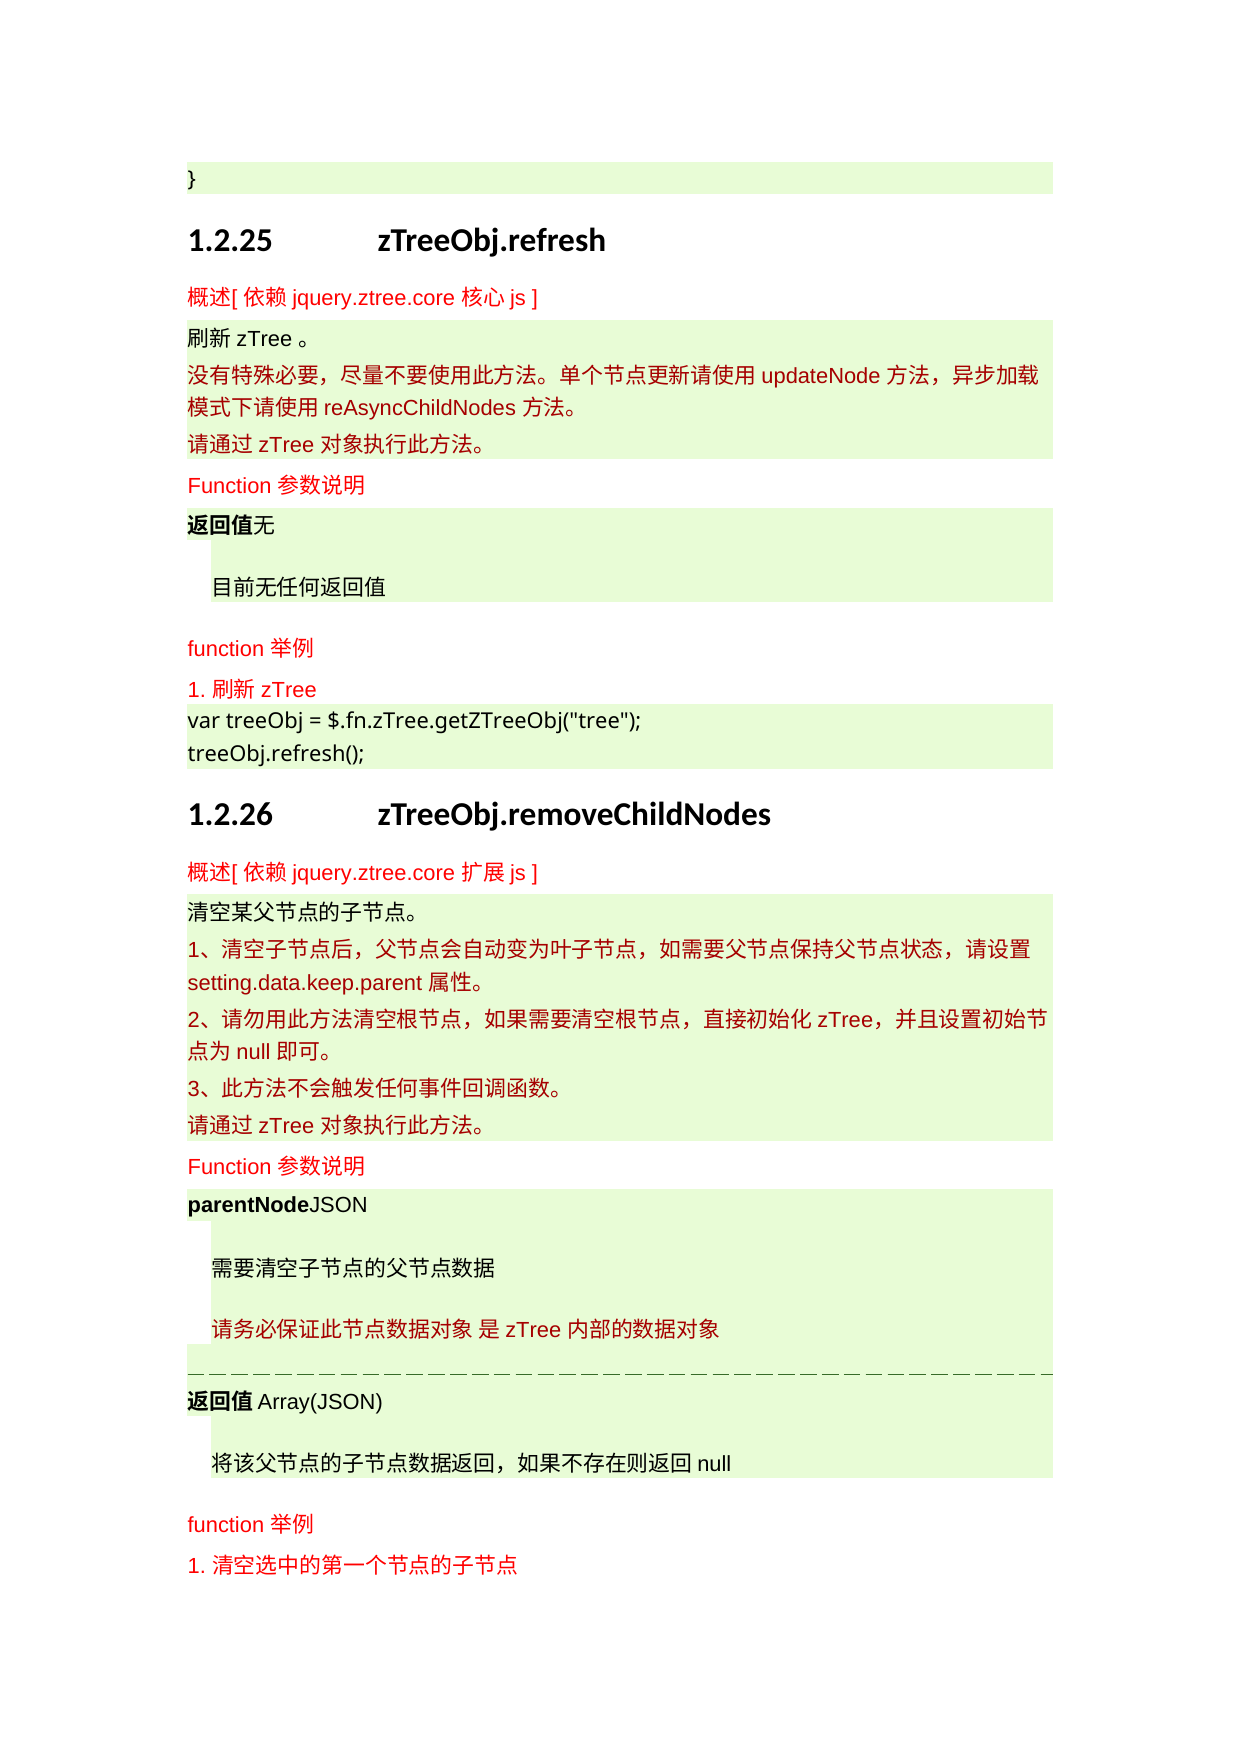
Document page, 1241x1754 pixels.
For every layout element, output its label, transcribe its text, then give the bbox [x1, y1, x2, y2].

text 2、请勿用此方法清空根节点，如果需要清空根节点，直接初始化 zTree，并且设置初始节点为 null 即可。 [187, 1001, 1053, 1066]
text 返回值无 [187, 508, 1053, 540]
text 1. 刷新 zTree [187, 671, 1053, 704]
text Function 参数说明 [187, 467, 1053, 500]
text 请通过 zTree 对象执行此方法。 [187, 1108, 1053, 1141]
text parentNodeJSON [187, 1189, 1053, 1221]
text 概述[ 依赖 jquery.ztree.core 扩展 js ] [187, 854, 1053, 887]
text 没有特殊必要，尽量不要使用此方法。单个节点更新请使用 updateNode 方法，异步加载模式下请使用 reAsyncChildNodes 方法。 [187, 357, 1053, 422]
text 将该父节点的子节点数据返回，如果不存在则返回 null [211, 1445, 1053, 1478]
text function 举例 [187, 1507, 1053, 1539]
text Function 参数说明 [187, 1148, 1053, 1181]
text 清空某父节点的子节点。 [187, 894, 1053, 927]
text 概述[ 依赖 jquery.ztree.core 核心 js ] [187, 280, 1053, 312]
text 返回值Array(JSON) [187, 1374, 1053, 1416]
text 请务必保证此节点数据对象 是 zTree 内部的数据对象 [211, 1312, 1053, 1344]
text treeObj.refresh(); [187, 736, 1053, 769]
text 1. 清空选中的第一个节点的子节点 [187, 1547, 1053, 1580]
text var treeObj = $.fn.zTree.getZTreeObj("tree"); [187, 704, 1053, 736]
text 目前无任何返回值 [211, 569, 1053, 602]
subtitle zTreeObj.refresh [187, 207, 1053, 272]
text 1、清空子节点后，父节点会自动变为叶子节点，如需要父节点保持父节点状态，请设置 setting.data.keep.parent 属性。 [187, 932, 1053, 997]
text 请通过 zTree 对象执行此方法。 [187, 427, 1053, 459]
text 刷新 zTree 。 [187, 320, 1053, 353]
text 3、此方法不会触发任何事件回调函数。 [187, 1071, 1053, 1103]
text } [187, 162, 1053, 194]
text function 举例 [187, 631, 1053, 663]
subtitle zTreeObj.removeChildNodes [187, 781, 1053, 846]
text 需要清空子节点的父节点数据 [211, 1250, 1053, 1283]
